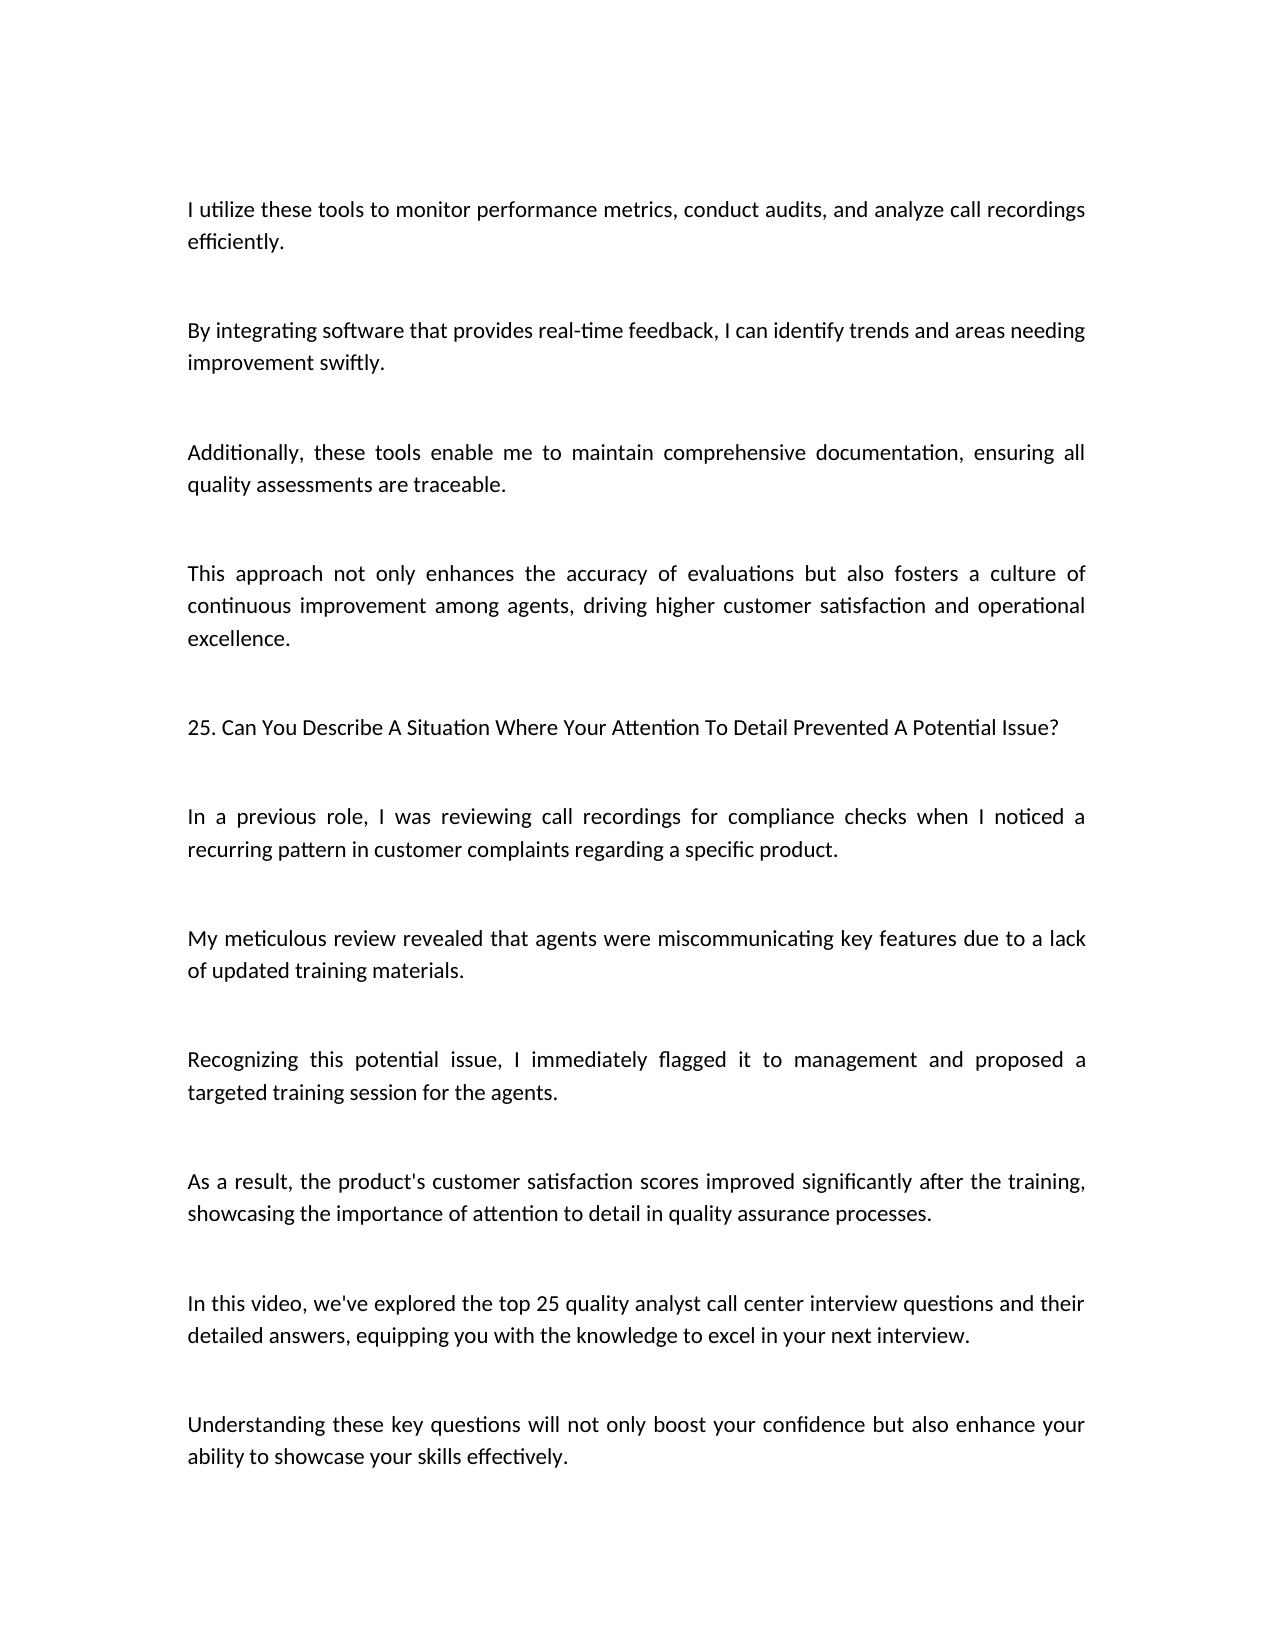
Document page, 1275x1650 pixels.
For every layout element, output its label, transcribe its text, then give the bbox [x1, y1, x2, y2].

text By integrating software that provides real-time feedback, I can identify trends and areas needing improvement swiftly. [187, 316, 1087, 376]
text In a previous role, I was reviewing call recordings for compliance checks when I noticed a recurring pattern in customer complaints regarding a specific product. [187, 802, 1087, 863]
text 25. Can You Describe A Situation Where Your Attention To Detail Prevented A Potential Issue? [187, 713, 1087, 741]
text Recognizing this potential issue, I immediately flagged it to management and proposed a targeted training session for the agents. [187, 1046, 1087, 1106]
text This approach not only enhances the accuracy of evaluations but also fosters a culture of continuous improvement among agents, driving higher customer satisfaction and operational excellence. [187, 559, 1087, 652]
text I utilize these tools to monitor performance metrics, conduct audits, and analyze call recordings efficiently. [187, 195, 1087, 255]
text My meticulous review revealed that agents were miscommunicating key features due to a lack of updated training materials. [187, 924, 1087, 984]
text Additionally, these tools enable me to maintain comprehensive documentation, ensuring all quality assessments are traceable. [187, 438, 1087, 498]
text Understanding these key questions will not only boost your confidence but also enhance your ability to showcase your skills effectively. [187, 1410, 1087, 1471]
text As a result, the product's customer satisfaction scores improved significantly after the training, showcasing the importance of attention to detail in quality assurance processes. [187, 1167, 1087, 1227]
text In this video, we've explored the top 25 quality analyst call center interview questions and their detailed answers, equipping you with the knowledge to excel in your next interview. [187, 1289, 1087, 1349]
